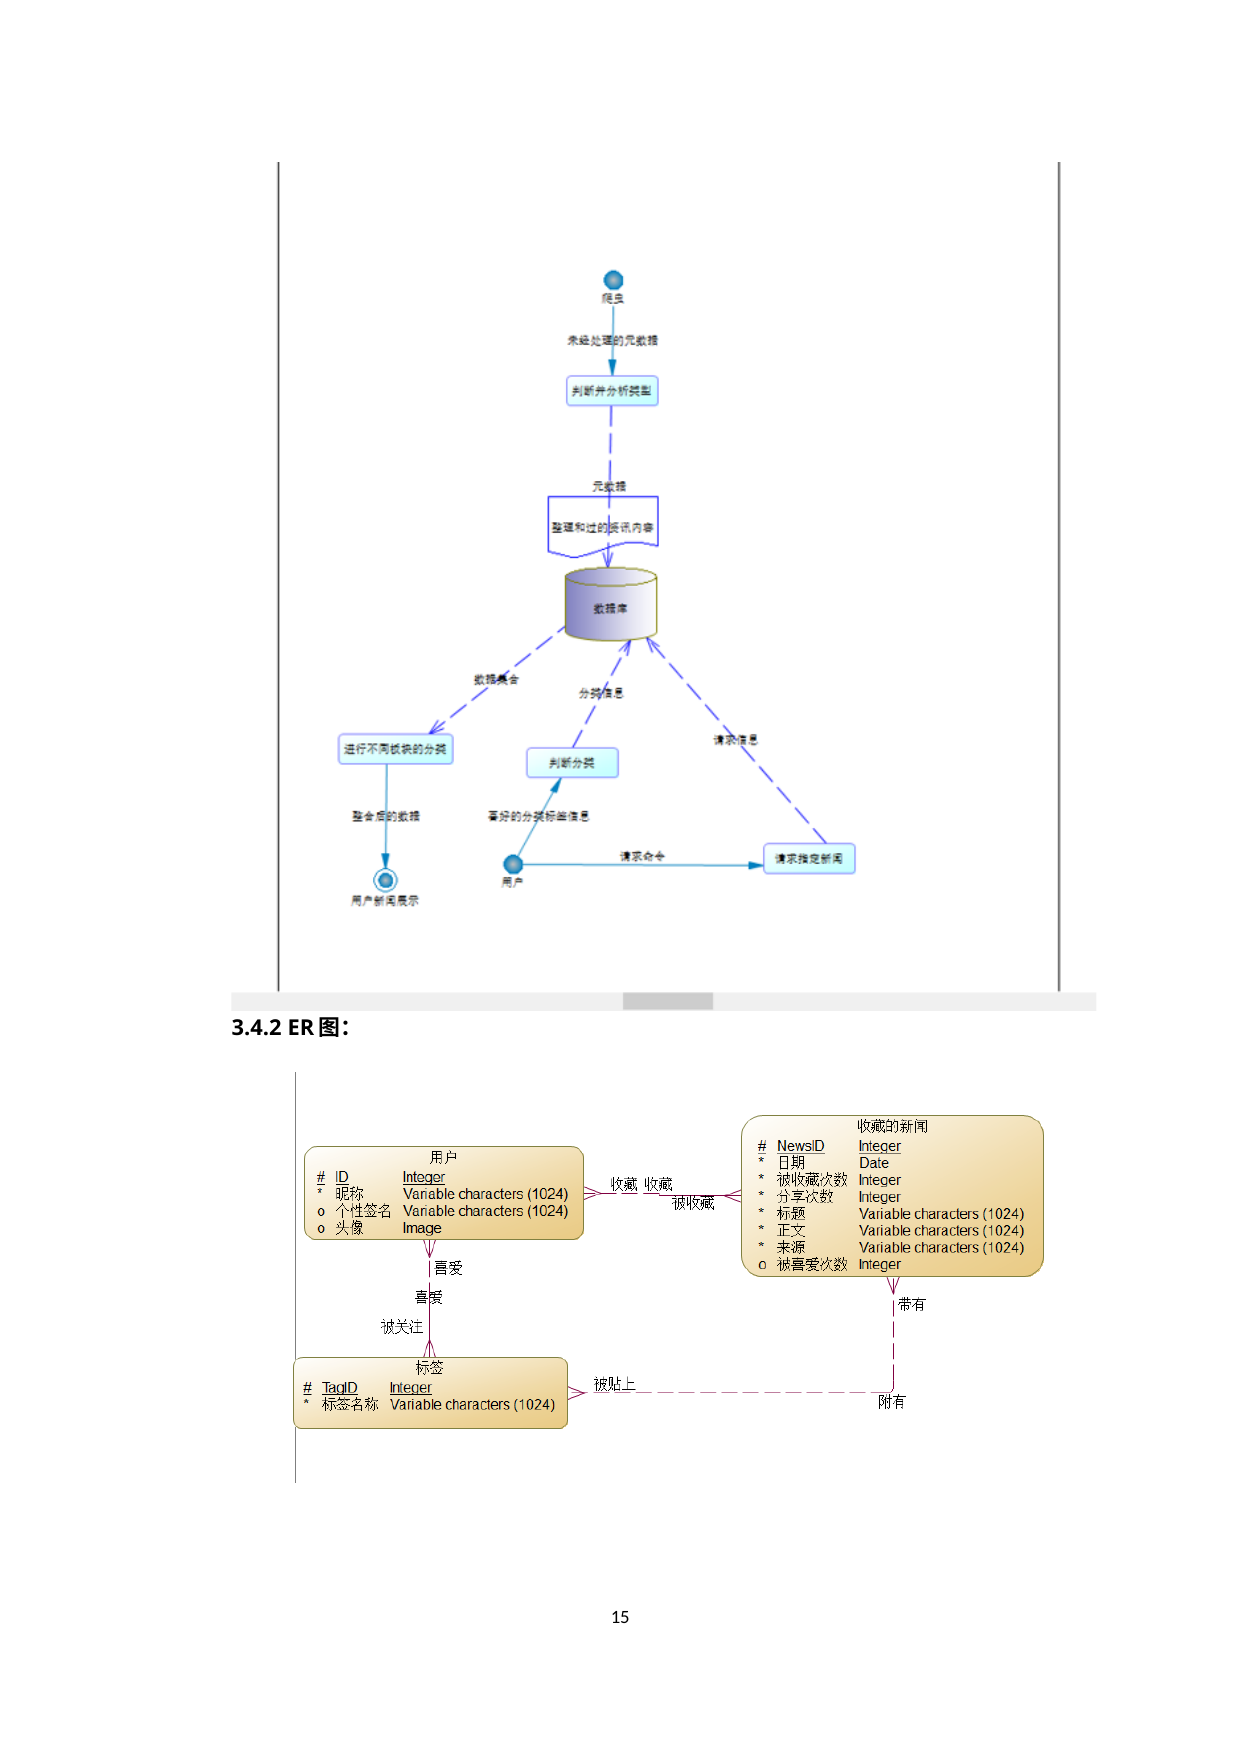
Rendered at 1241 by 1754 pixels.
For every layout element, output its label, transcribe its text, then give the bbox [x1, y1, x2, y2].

picture [231, 162, 1097, 1011]
text 3.4.2 ER图： [187, 1010, 1053, 1042]
picture [231, 1072, 1097, 1500]
